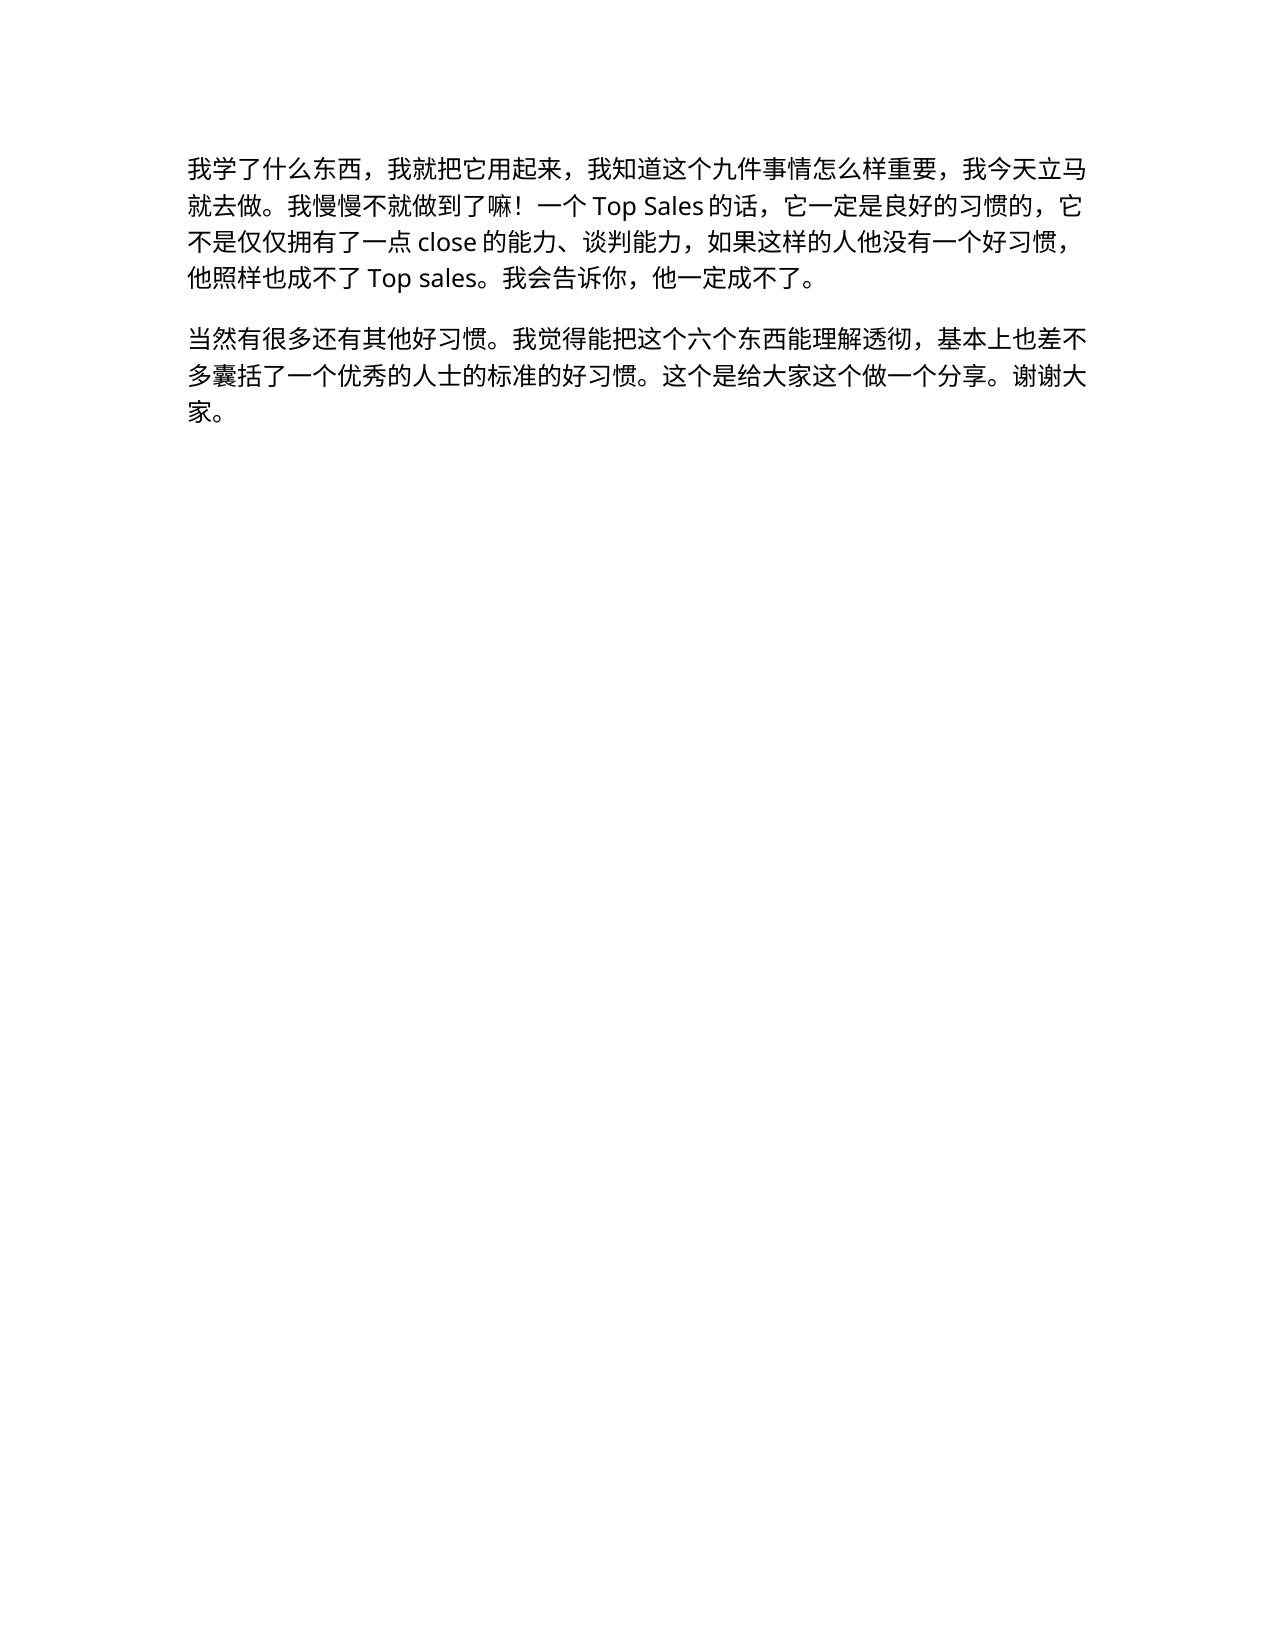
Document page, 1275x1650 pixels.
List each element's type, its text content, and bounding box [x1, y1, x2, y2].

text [187, 150, 1087, 295]
text 当然有很多还有其他好习惯。我觉得能把这个六个东西能理解透彻，基本上也差不多囊括了一个优秀的人士的标准的好习惯。这个是给大家这个做一个分享。谢谢大家。 [187, 320, 1087, 429]
